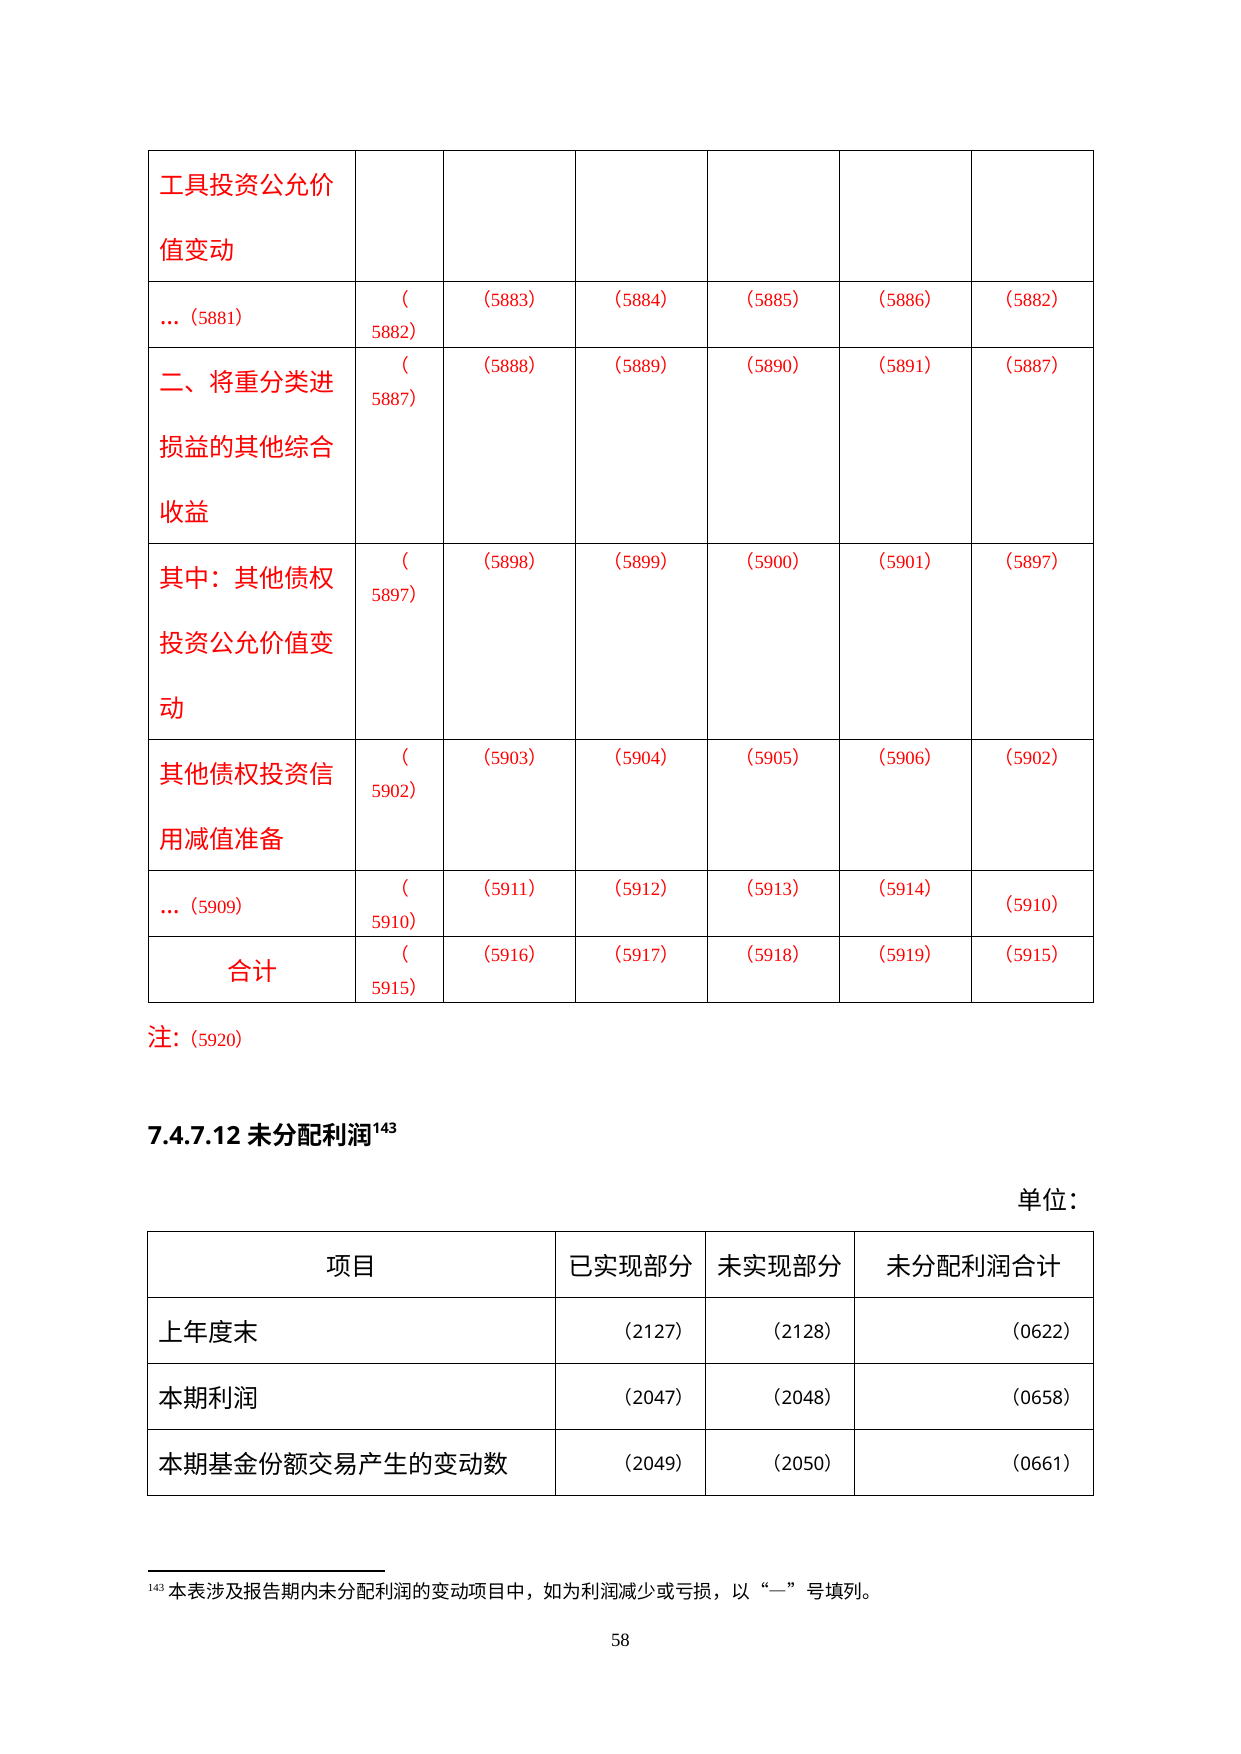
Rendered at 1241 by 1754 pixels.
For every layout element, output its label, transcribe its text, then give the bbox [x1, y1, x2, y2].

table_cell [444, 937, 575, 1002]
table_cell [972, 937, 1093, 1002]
text 注:（5920） [148, 1003, 1092, 1068]
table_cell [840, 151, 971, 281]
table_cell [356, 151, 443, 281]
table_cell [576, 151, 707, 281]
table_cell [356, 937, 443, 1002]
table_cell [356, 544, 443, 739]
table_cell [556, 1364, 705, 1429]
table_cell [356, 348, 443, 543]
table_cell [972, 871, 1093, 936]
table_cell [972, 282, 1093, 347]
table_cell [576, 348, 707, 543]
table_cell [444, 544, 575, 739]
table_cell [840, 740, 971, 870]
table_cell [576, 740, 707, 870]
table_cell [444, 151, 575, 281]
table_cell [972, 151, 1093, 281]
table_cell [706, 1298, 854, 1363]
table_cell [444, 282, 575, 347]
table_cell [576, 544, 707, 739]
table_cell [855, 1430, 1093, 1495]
text 单位： [148, 1166, 1092, 1231]
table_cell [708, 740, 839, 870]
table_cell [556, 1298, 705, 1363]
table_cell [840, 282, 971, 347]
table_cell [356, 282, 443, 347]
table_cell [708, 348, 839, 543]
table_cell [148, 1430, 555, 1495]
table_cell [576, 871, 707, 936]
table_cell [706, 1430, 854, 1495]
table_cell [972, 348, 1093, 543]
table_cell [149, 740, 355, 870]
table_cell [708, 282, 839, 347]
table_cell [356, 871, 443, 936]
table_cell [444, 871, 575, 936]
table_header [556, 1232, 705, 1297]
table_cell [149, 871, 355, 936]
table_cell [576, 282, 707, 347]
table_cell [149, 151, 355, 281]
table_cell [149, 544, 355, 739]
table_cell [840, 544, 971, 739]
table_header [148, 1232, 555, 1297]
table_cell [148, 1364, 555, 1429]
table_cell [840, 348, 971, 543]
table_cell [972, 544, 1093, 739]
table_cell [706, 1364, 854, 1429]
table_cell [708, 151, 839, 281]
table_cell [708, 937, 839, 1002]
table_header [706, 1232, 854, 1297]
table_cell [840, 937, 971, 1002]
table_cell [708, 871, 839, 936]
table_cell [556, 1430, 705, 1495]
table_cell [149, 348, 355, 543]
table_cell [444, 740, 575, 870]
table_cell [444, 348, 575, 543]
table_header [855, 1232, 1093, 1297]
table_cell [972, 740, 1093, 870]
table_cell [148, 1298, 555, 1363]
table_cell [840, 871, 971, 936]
text 7.4.7.12 未分配利润 [148, 1101, 1092, 1166]
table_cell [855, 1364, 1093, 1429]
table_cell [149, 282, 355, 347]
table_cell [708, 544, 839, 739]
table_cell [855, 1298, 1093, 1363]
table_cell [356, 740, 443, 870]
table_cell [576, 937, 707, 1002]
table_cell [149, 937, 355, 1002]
